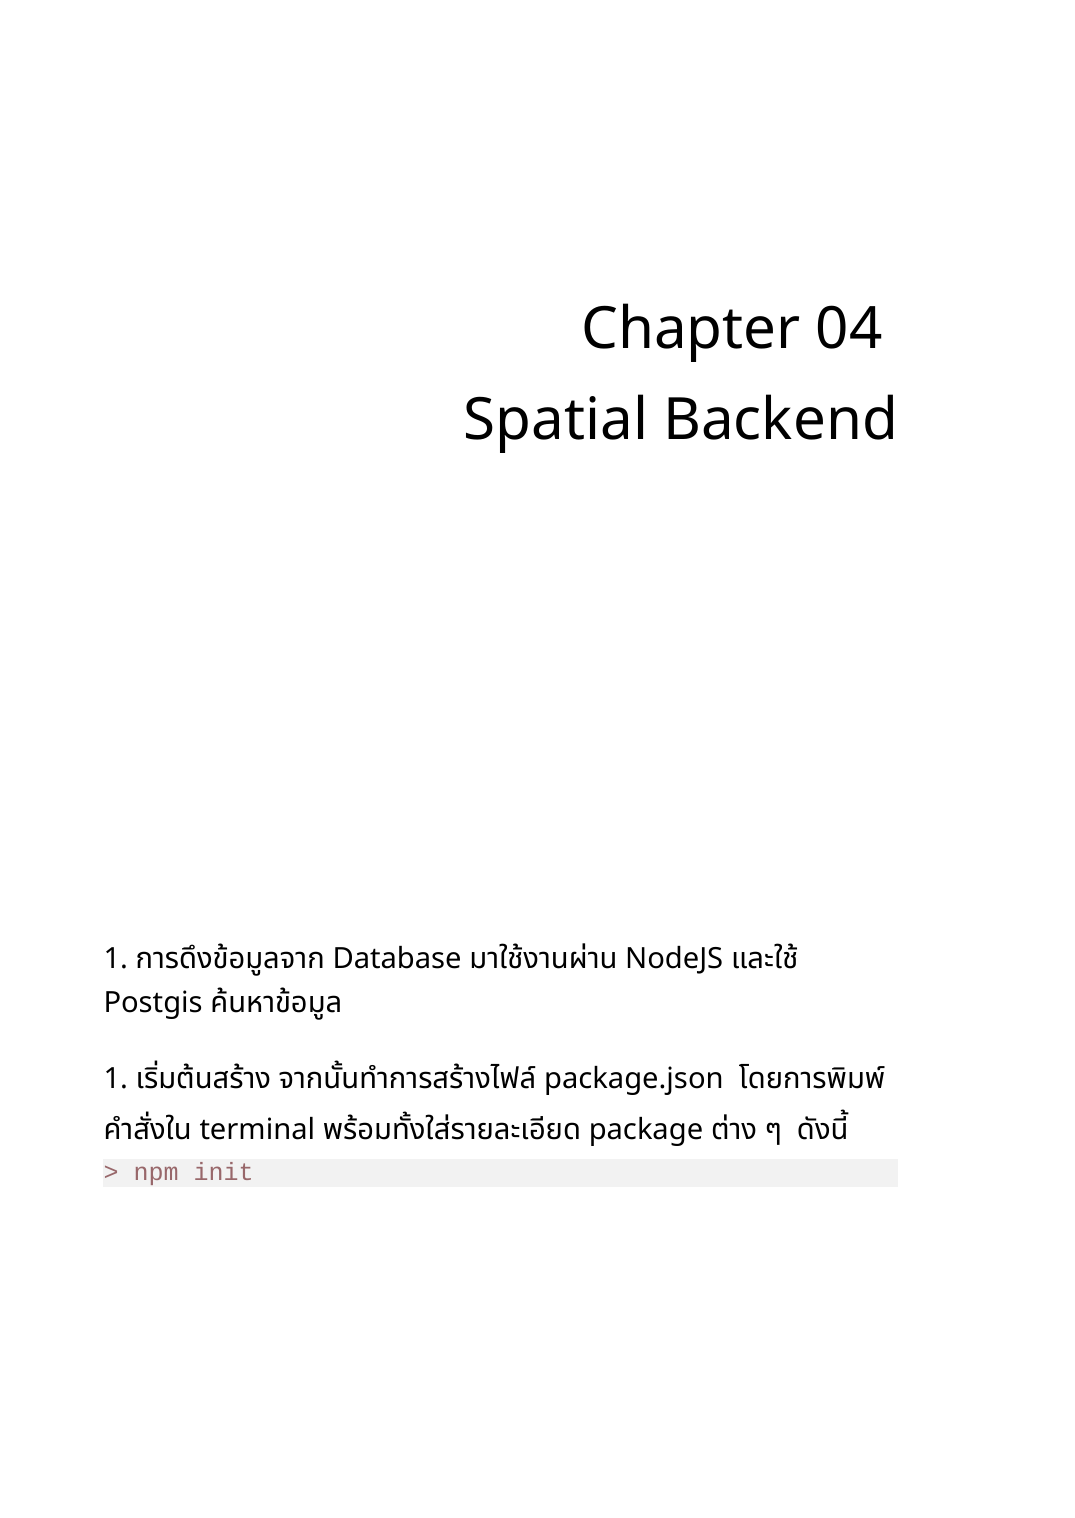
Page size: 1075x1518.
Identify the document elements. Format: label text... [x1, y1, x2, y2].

text 1. เริ่มต้นสร้าง จากนั้นทำการสร้างไฟล์ package.json โดยการพิมพ์คำสั่งใน terminal พร้อมทั้งใส่รายละเอียด package ต่าง ๆ ดังนี้ [103, 1057, 898, 1153]
text 1. การดึงข้อมูลจาก Database มาใช้งานผ่าน NodeJS และใช้ Postgis ค้นหาข้อมูล [103, 937, 898, 1026]
text Chapter 04 Spatial Backend [103, 286, 898, 457]
text > npm init [103, 1159, 898, 1187]
